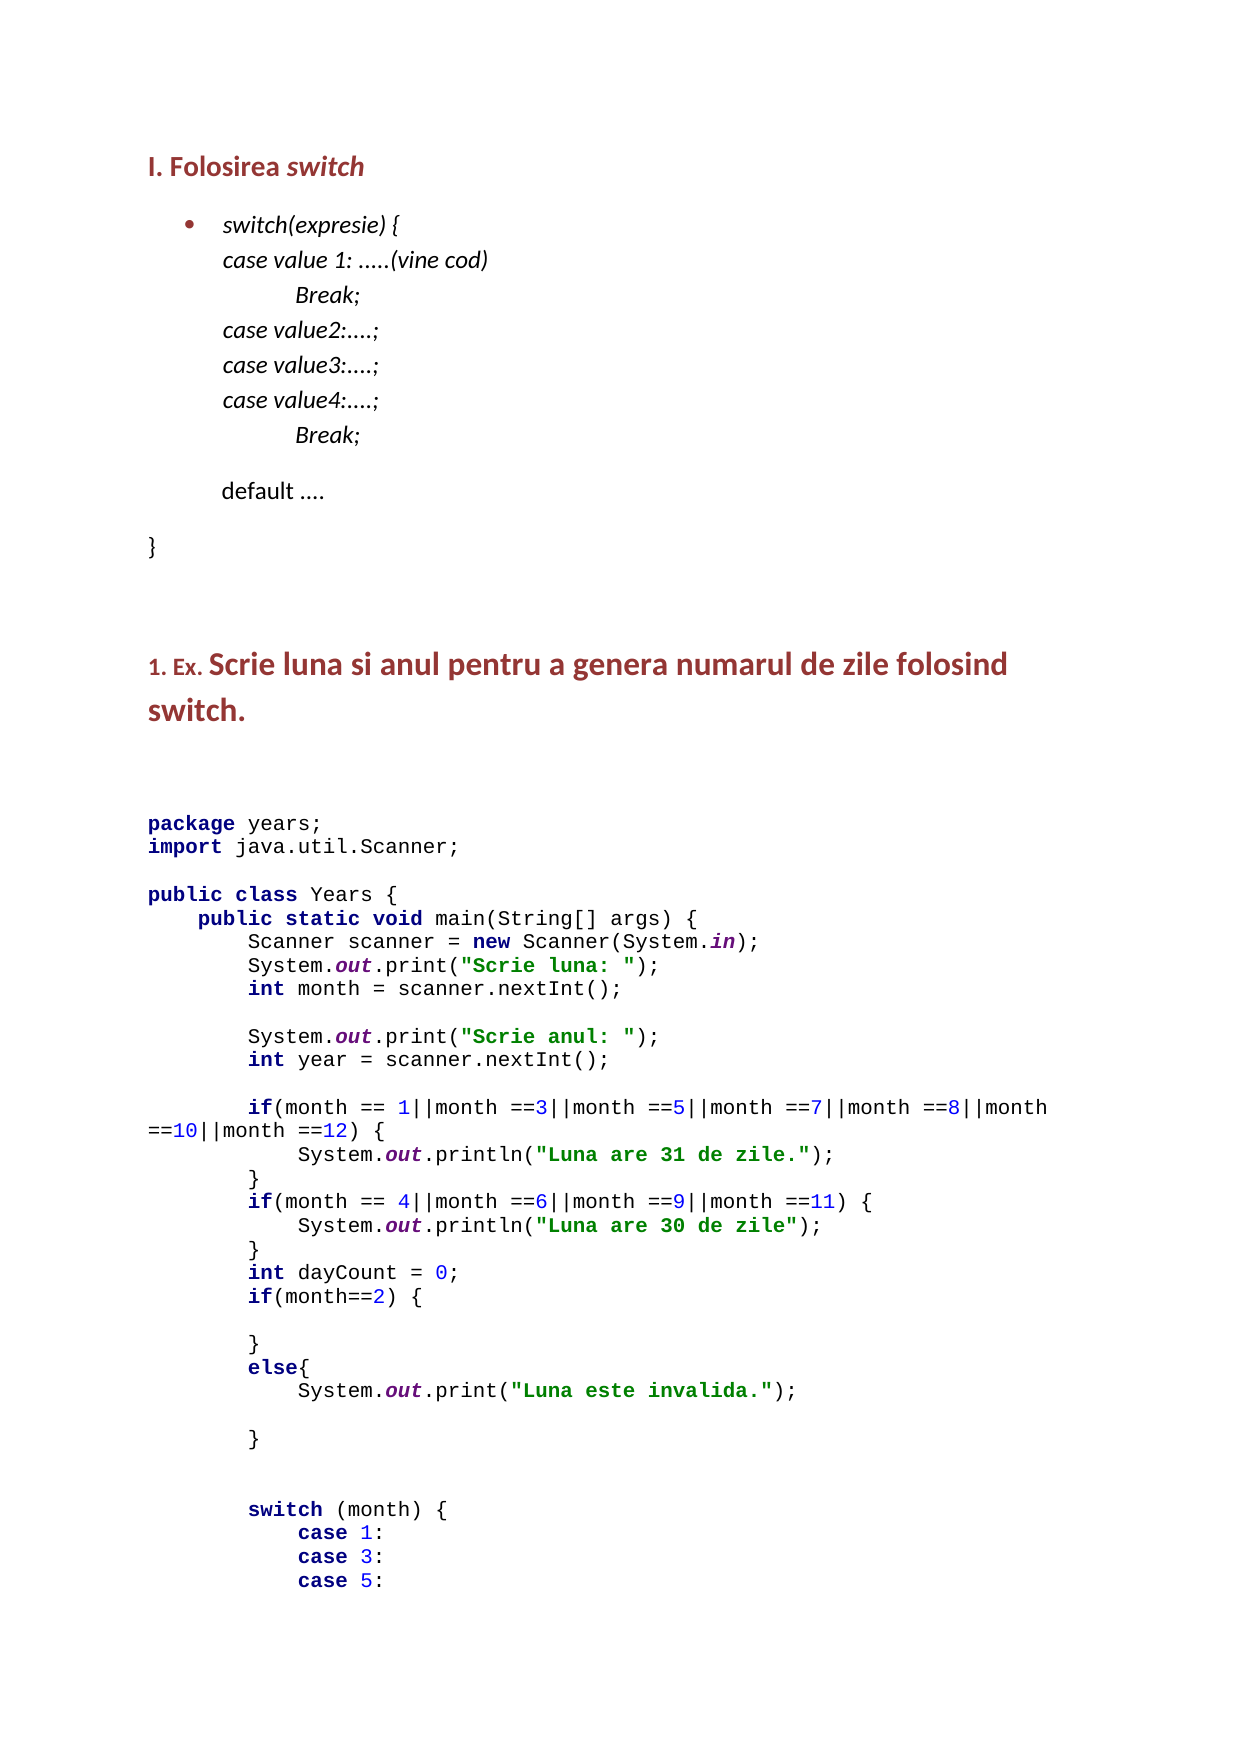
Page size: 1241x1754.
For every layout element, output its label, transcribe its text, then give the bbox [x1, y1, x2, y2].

text default .... [148, 475, 1093, 506]
list switch(expresie) { [185, 209, 1093, 240]
text } [148, 531, 1093, 562]
list case value2:....; [223, 314, 1093, 345]
list Break; [223, 419, 1093, 450]
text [148, 813, 1093, 1593]
list case value4:....; [223, 384, 1093, 415]
text 1. Ex. Scrie luna si anul pentru a genera numarul de zile folosind switch. [148, 643, 1093, 730]
list Break; [223, 279, 1093, 310]
list case value3:....; [223, 349, 1093, 380]
list case value 1: .....(vine cod) [223, 244, 1093, 275]
text I. Folosirea switch [148, 148, 1093, 183]
